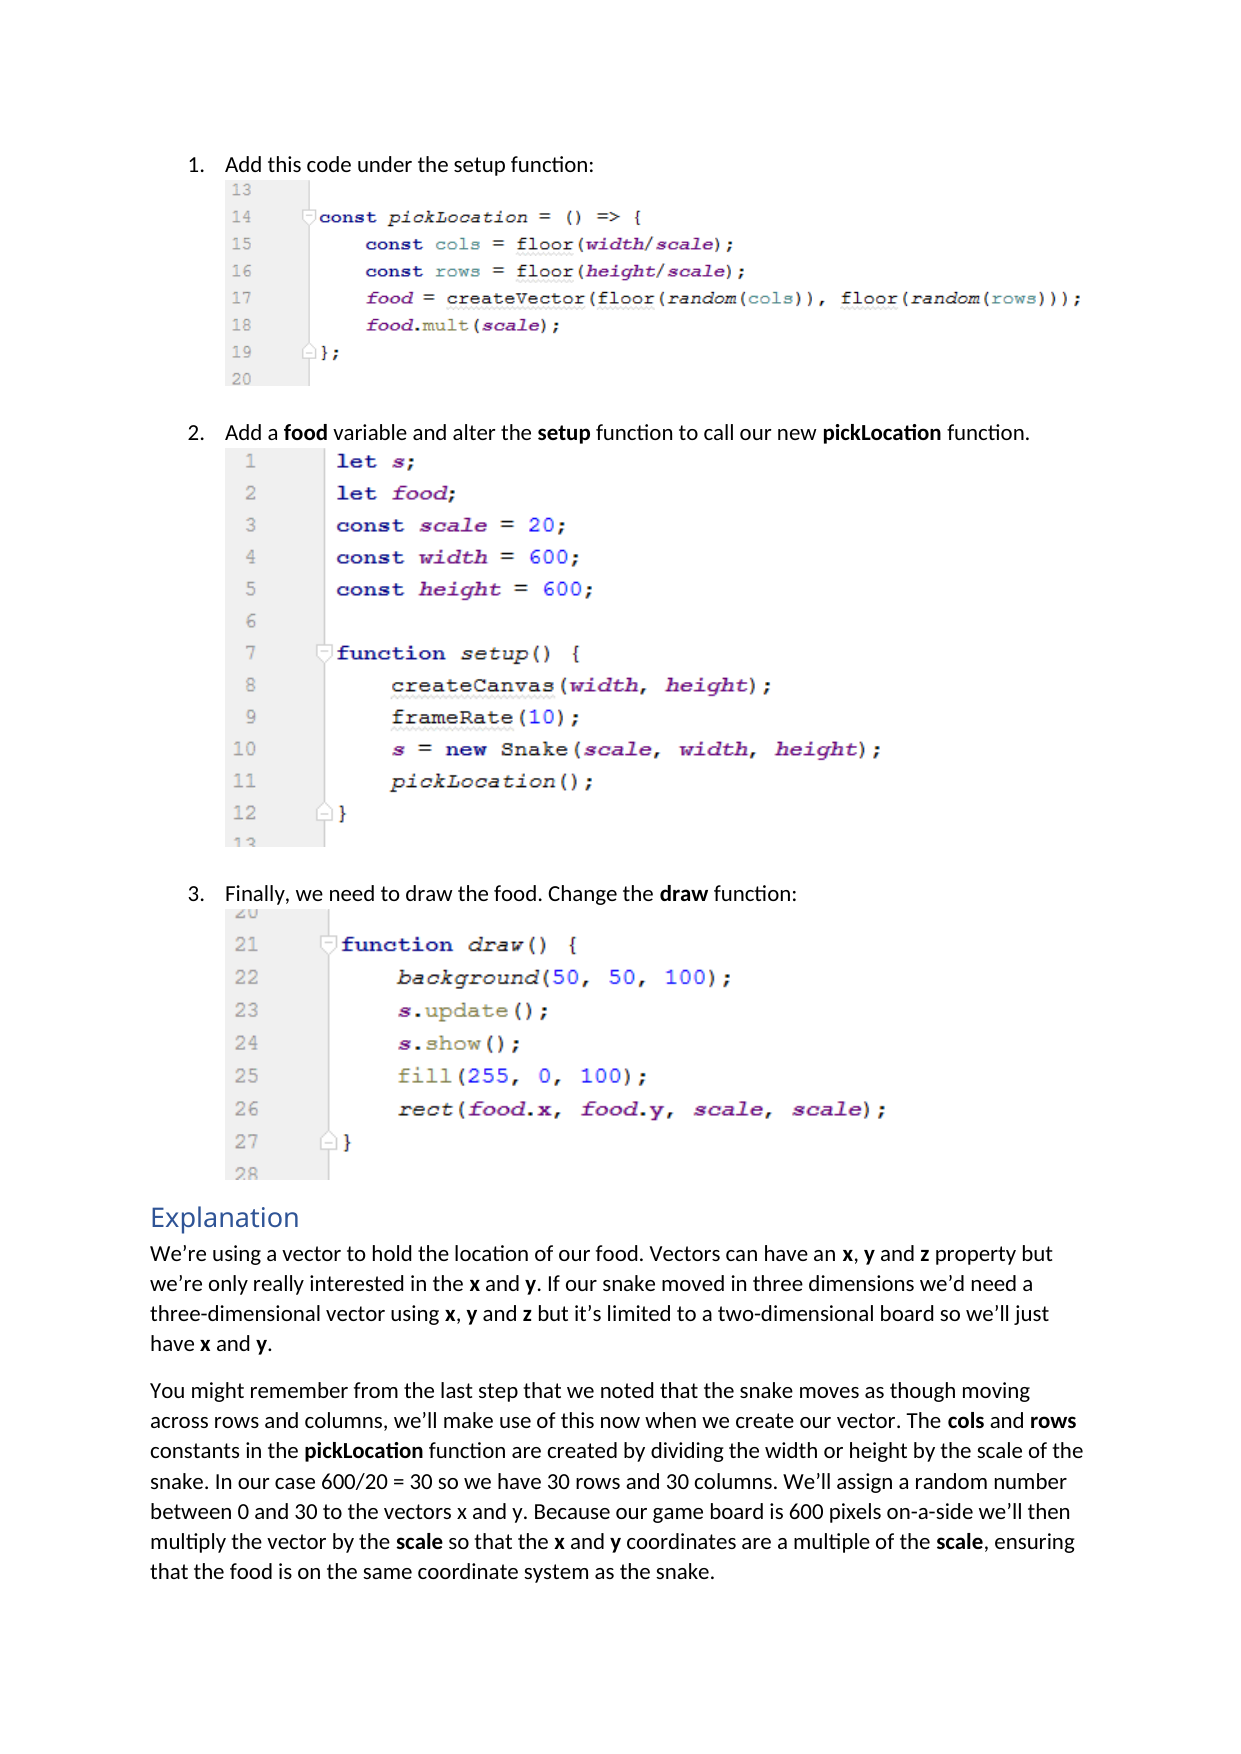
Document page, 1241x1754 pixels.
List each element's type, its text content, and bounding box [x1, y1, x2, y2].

picture [225, 909, 1113, 1180]
subtitle Explanation [150, 1199, 1090, 1236]
picture [225, 180, 1166, 386]
picture [225, 448, 1166, 847]
text You might remember from the last step that we noted that the snake moves as though moving across rows and columns, we’ll make use of this now when we create our vector. The cols and rows constants in the pickLocation function are created by dividing the width or height by the scale of the snake. In our case 600/20 = 30 so we have 30 rows and 30 columns. We’ll assign a random number between 0 and 30 to the vectors x and y. Because our game board is 600 pixels on-a-side we’ll then multiply the vector by the scale so that the x and y coordinates are a multiple of the scale, ensuring that the food is on the same coordinate system as the snake. [150, 1376, 1090, 1585]
text We’re using a vector to hold the location of our food. Vectors can have an x, y and z property but we’re only really interested in the x and y. If our snake moved in three dimensions we’d need a three-dimensional vector using x, y and z but it’s limited to a two-dimensional board so we’ll just have x and y. [150, 1239, 1090, 1357]
